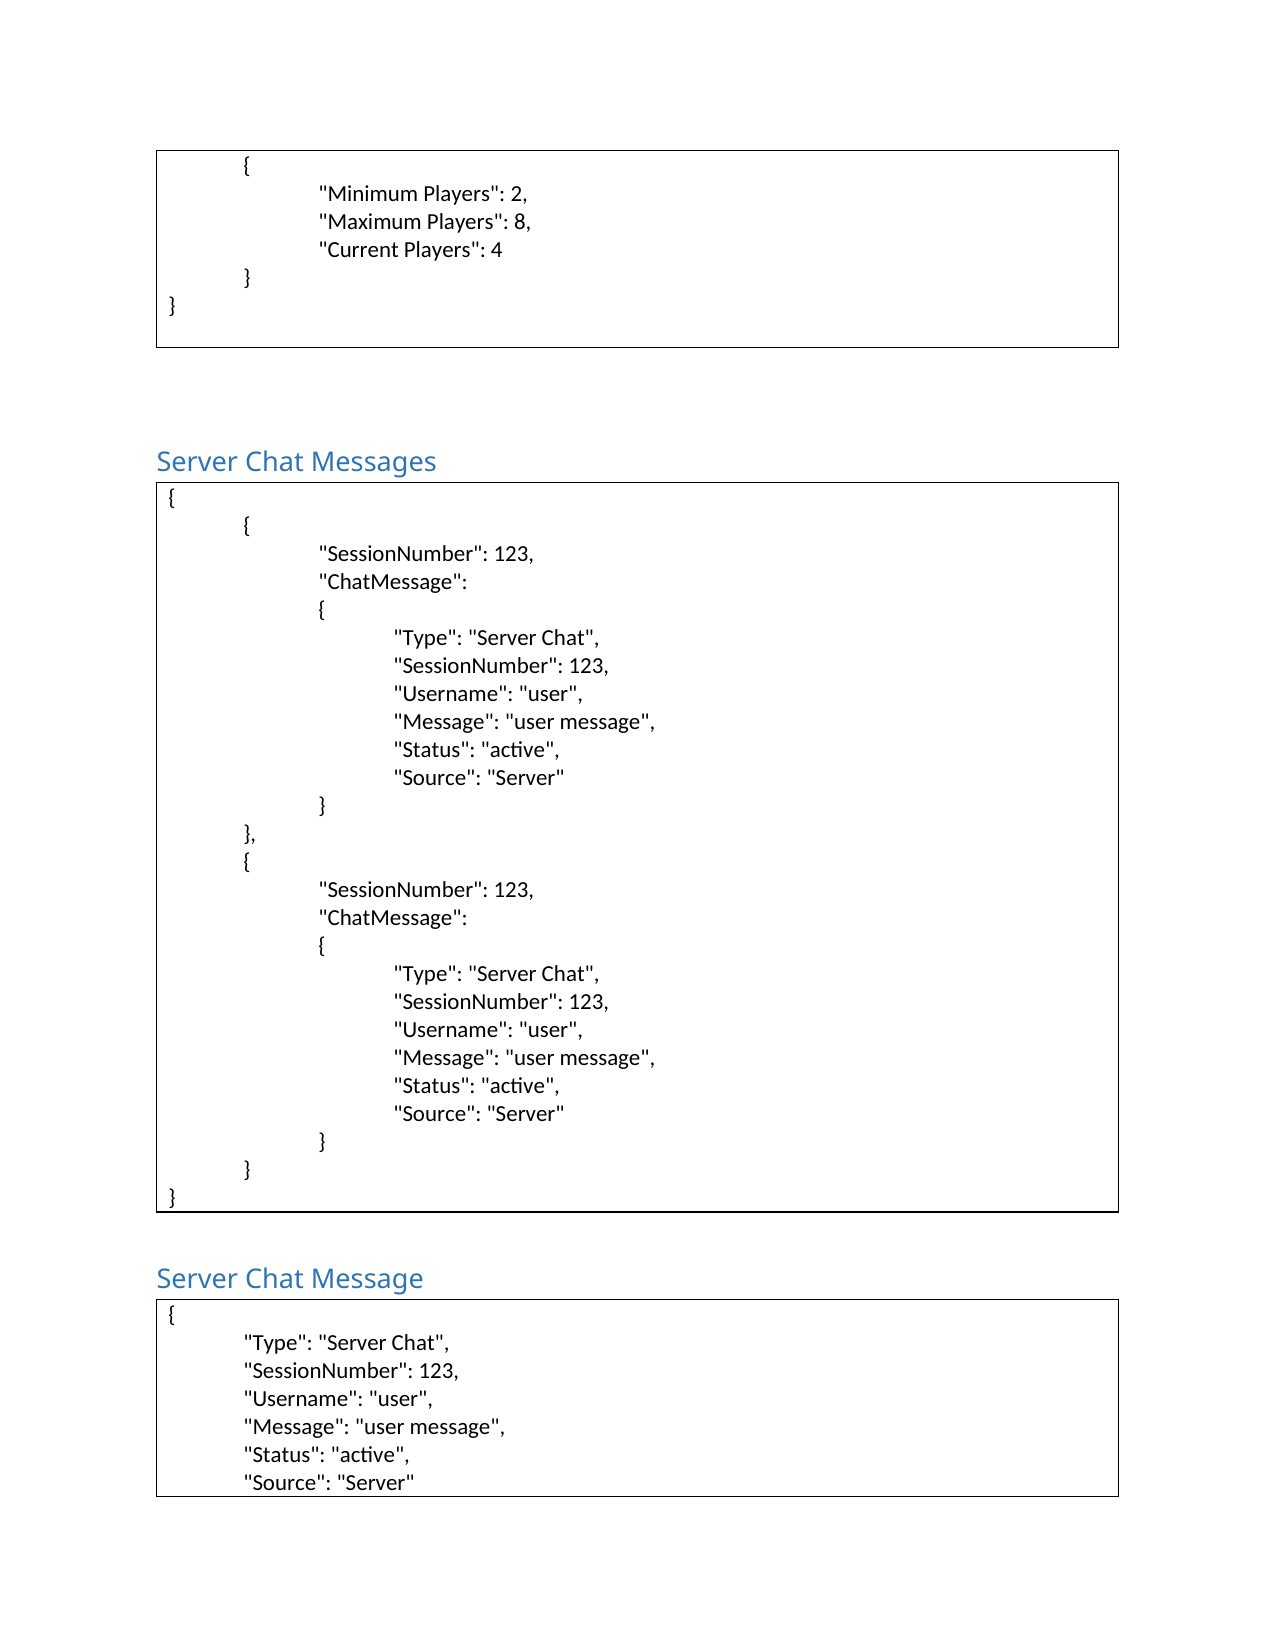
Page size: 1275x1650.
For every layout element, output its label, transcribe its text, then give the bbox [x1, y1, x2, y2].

subtitle Server Chat Messages [156, 442, 1118, 479]
table_header { "Type": "Server Chat", "SessionNumber": 123, "Username": "user", "Message": "user message", "Status": "active", "Source": "Server" } [157, 1300, 1118, 1496]
subtitle Server Chat Message [156, 1259, 1118, 1296]
